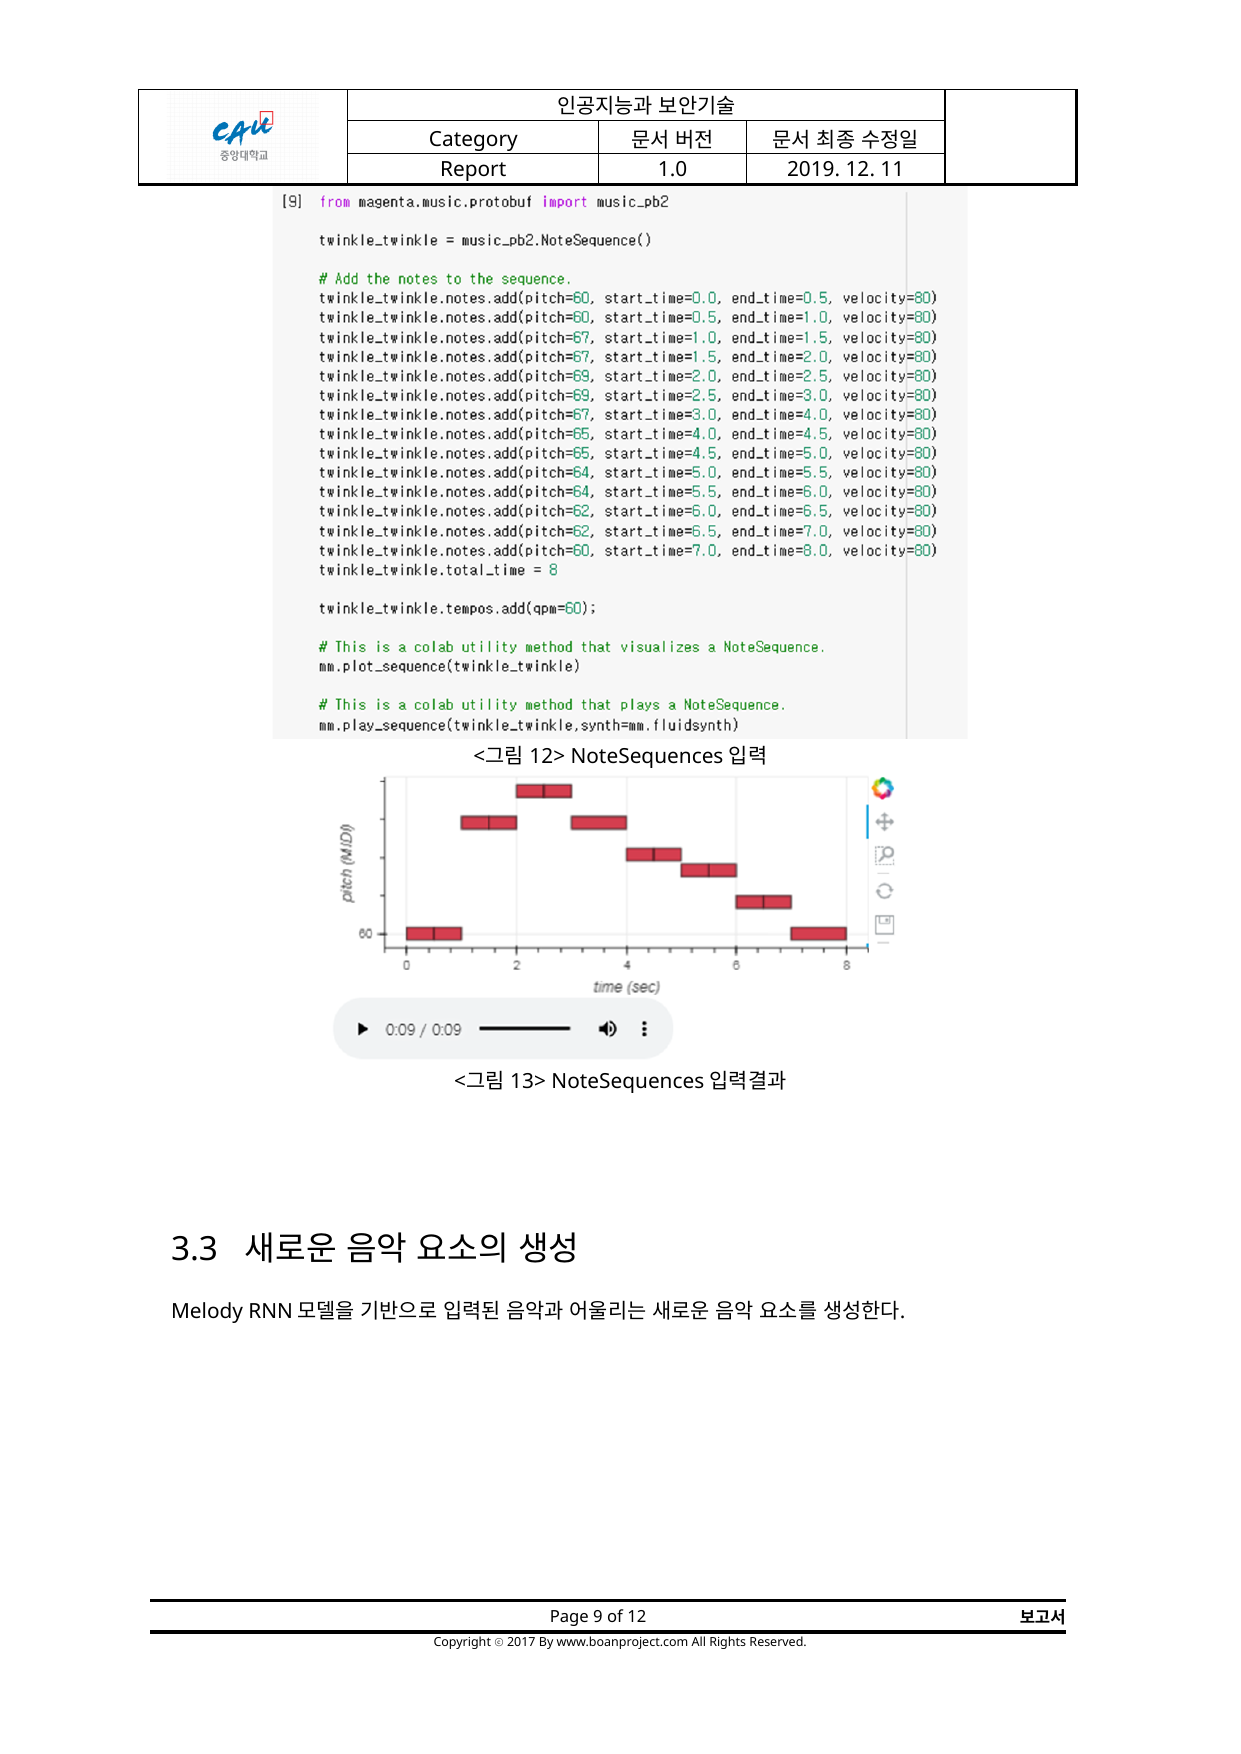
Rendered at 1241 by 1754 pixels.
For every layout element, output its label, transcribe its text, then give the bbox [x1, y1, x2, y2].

picture [166, 91, 319, 182]
text Melody RNN모델을 기반으로 입력된 음악과 어울리는 새로운 음악 요소를 생성한다. [150, 1295, 1090, 1325]
text <그림 12> NoteSequences 입력 [150, 739, 1090, 769]
text <그림 13> NoteSequences 입력결과 [150, 1065, 1090, 1095]
subtitle 새로운 음악 요소의 생성 [171, 1221, 1069, 1270]
picture [272, 186, 968, 739]
picture [331, 769, 910, 1065]
